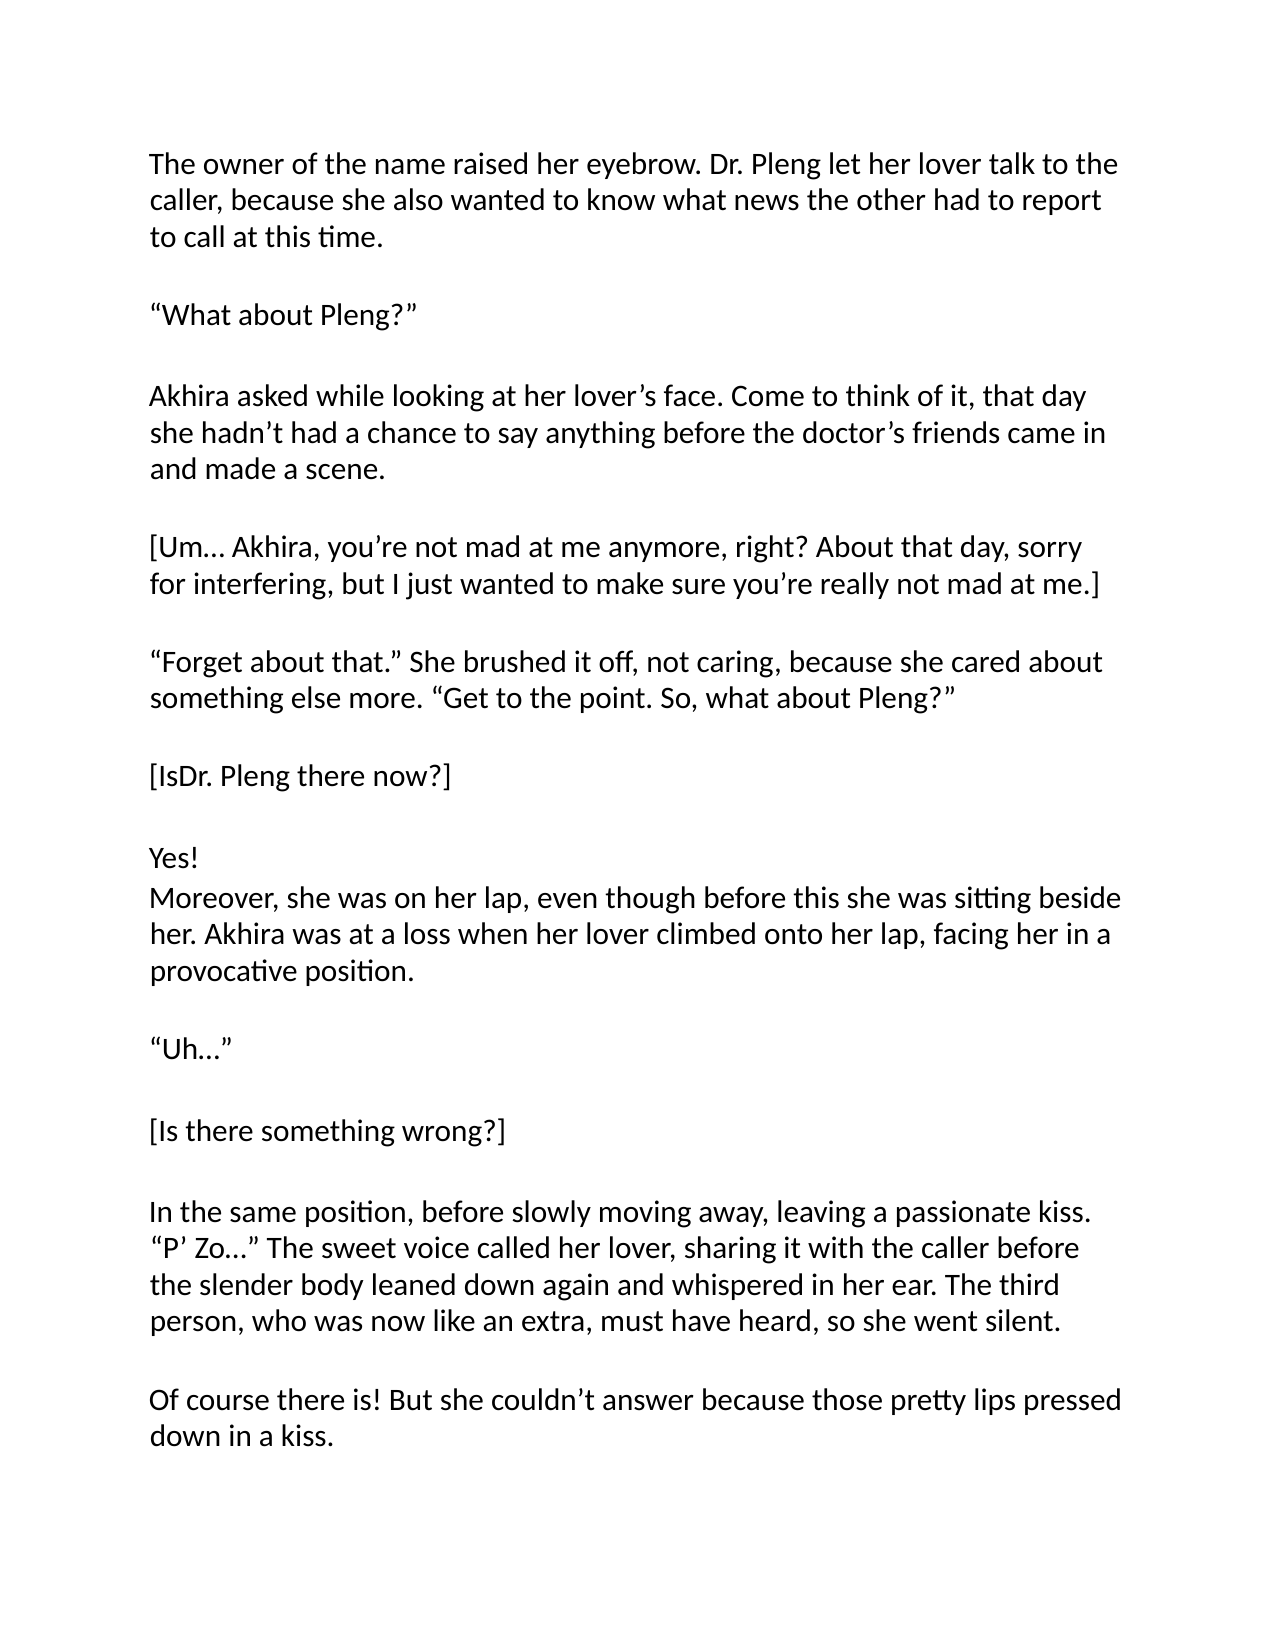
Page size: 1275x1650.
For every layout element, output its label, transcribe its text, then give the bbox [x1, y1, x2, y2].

text Moreover, she was on her lap, even though before this she was sitting beside her. Akhira was at a loss when her lover climbed onto her lap, facing her in a provocative position. [148, 879, 1125, 989]
text In the same position, before slowly moving away, leaving a passionate kiss. “P’ Zo…” The sweet voice called her lover, sharing it with the caller before the slender body leaned down again and whispered in her ear. The third person, who was now like an extra, must have heard, so she went silent. [148, 1193, 1125, 1340]
text [Is there something wrong?] [148, 1112, 1125, 1148]
text Akhira asked while looking at her lover’s face. Come to think of it, that day she hadn’t had a chance to say anything before the doctor’s friends came in and made a scene. [148, 378, 1125, 487]
text “Uh…” [148, 1030, 1125, 1067]
text “Forget about that.” She brushed it off, not caring, because she cared about something else more. “Get to the point. So, what about Pleng?” [148, 643, 1125, 716]
text [IsDr. Pleng there now?] [148, 758, 1125, 794]
text “What about Pleng?” [148, 296, 1125, 333]
text Of course there is! But she couldn’t answer because those pretty lips pressed down in a kiss. [148, 1381, 1125, 1454]
text [Um… Akhira, you’re not mad at me anymore, right? About that day, sorry for interfering, but I just wanted to make sure you’re really not mad at me.] [148, 529, 1125, 602]
text The owner of the name raised her eyebrow. Dr. Pleng let her lover talk to the caller, because she also wanted to know what news the other had to report to call at this time. [148, 145, 1125, 255]
text Yes! [148, 839, 1125, 876]
